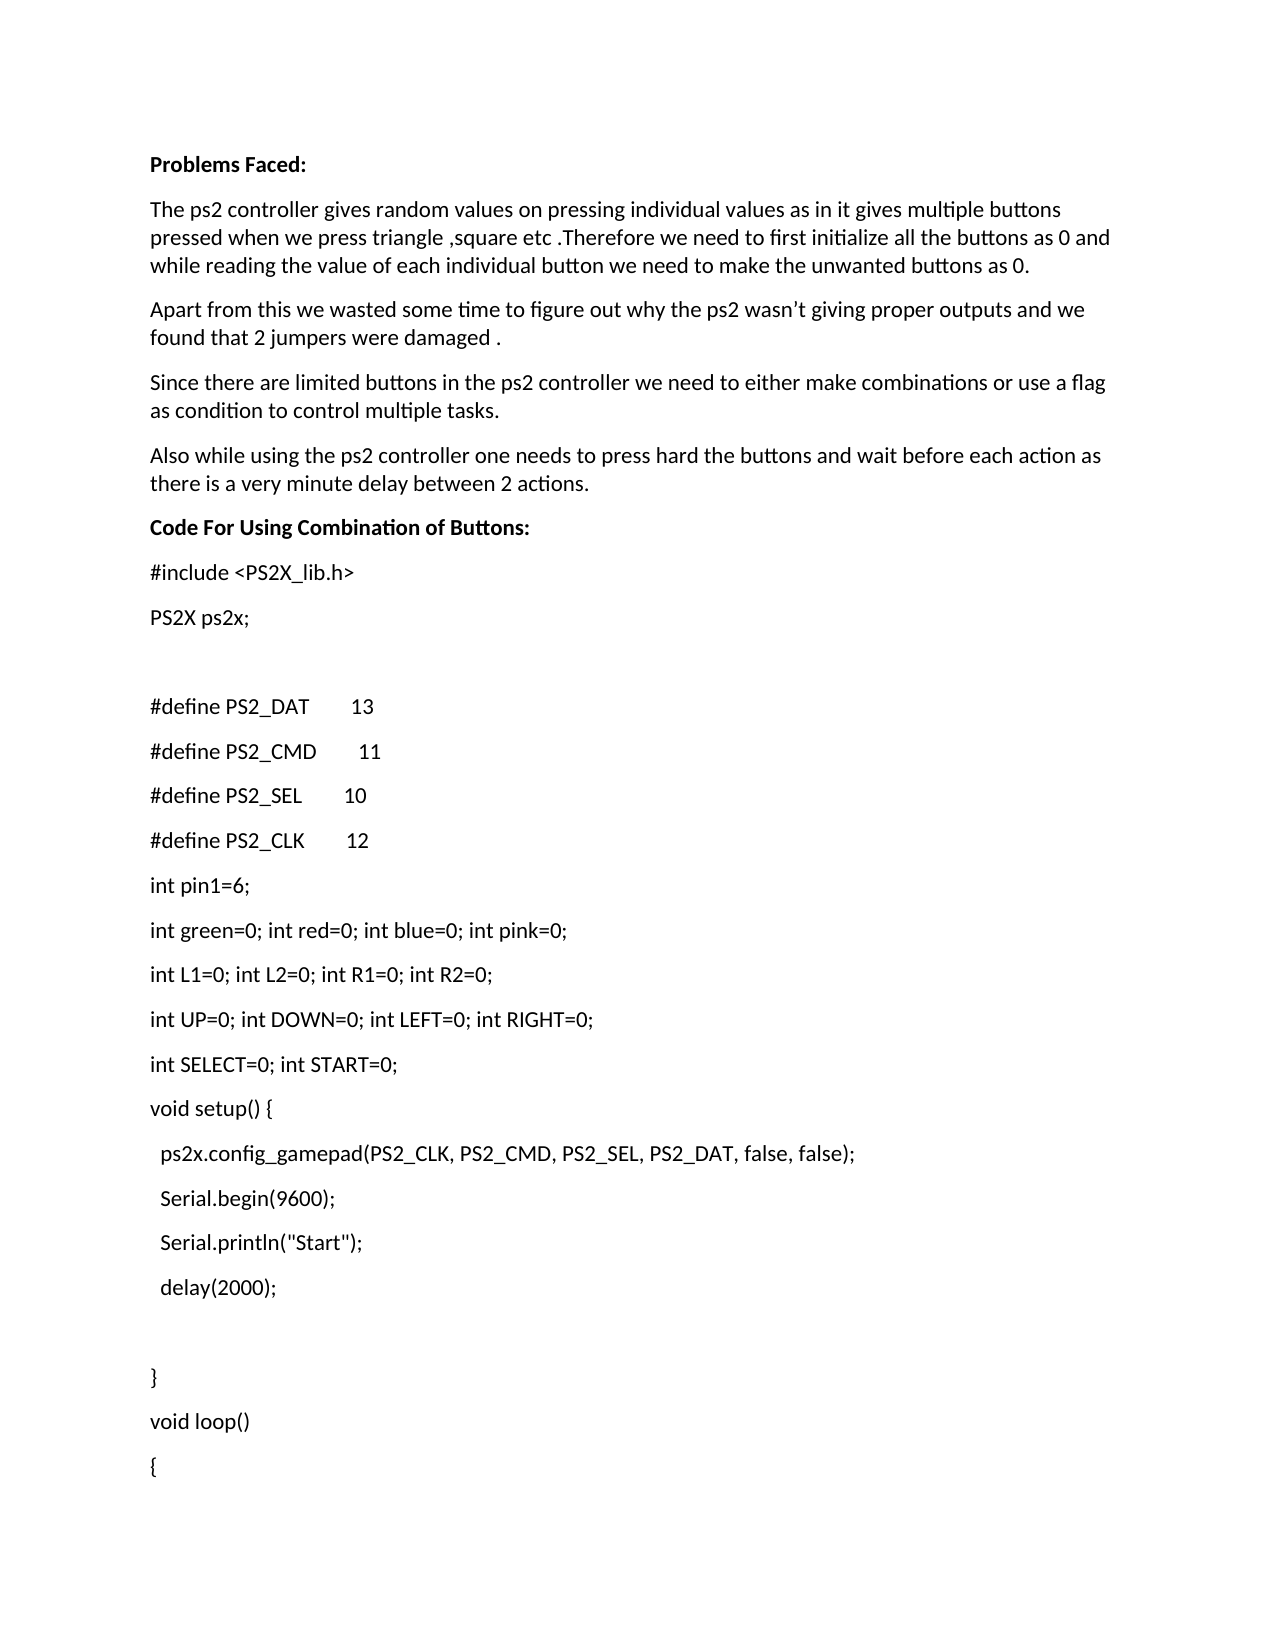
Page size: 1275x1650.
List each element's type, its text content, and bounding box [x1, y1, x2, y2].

text #define PS2_CMD 11 [150, 737, 1125, 765]
text Apart from this we wasted some time to figure out why the ps2 wasn’t giving proper outputs and we found that 2 jumpers were damaged . [150, 295, 1125, 351]
text int pin1=6; [150, 871, 1125, 899]
text #define PS2_CLK 12 [150, 826, 1125, 854]
text #include <PS2X_lib.h> [150, 558, 1125, 586]
text PS2X ps2x; [150, 603, 1125, 631]
text Also while using the ps2 controller one needs to press hard the buttons and wait before each action as there is a very minute delay between 2 actions. [150, 441, 1125, 497]
text Problems Faced: [150, 150, 1125, 178]
text int SELECT=0; int START=0; [150, 1050, 1125, 1078]
text } [150, 1363, 1125, 1391]
text Since there are limited buttons in the ps2 controller we need to either make combinations or use a flag as condition to control multiple tasks. [150, 368, 1125, 424]
text Serial.println("Start"); [150, 1228, 1125, 1257]
text int L1=0; int L2=0; int R1=0; int R2=0; [150, 960, 1125, 988]
text void loop() [150, 1407, 1125, 1435]
text ps2x.config_gamepad(PS2_CLK, PS2_CMD, PS2_SEL, PS2_DAT, false, false); [150, 1139, 1125, 1167]
text int green=0; int red=0; int blue=0; int pink=0; [150, 916, 1125, 944]
text delay(2000); [150, 1273, 1125, 1301]
text The ps2 controller gives random values on pressing individual values as in it gives multiple buttons pressed when we press triangle ,square etc .Therefore we need to first initialize all the buttons as 0 and while reading the value of each individual button we need to make the unwanted buttons as 0. [150, 195, 1125, 279]
text void setup() { [150, 1094, 1125, 1122]
text { [150, 1452, 1125, 1480]
text #define PS2_DAT 13 [150, 692, 1125, 720]
text #define PS2_SEL 10 [150, 782, 1125, 810]
text Serial.begin(9600); [150, 1184, 1125, 1212]
text int UP=0; int DOWN=0; int LEFT=0; int RIGHT=0; [150, 1005, 1125, 1033]
text Code For Using Combination of Buttons: [150, 513, 1125, 542]
